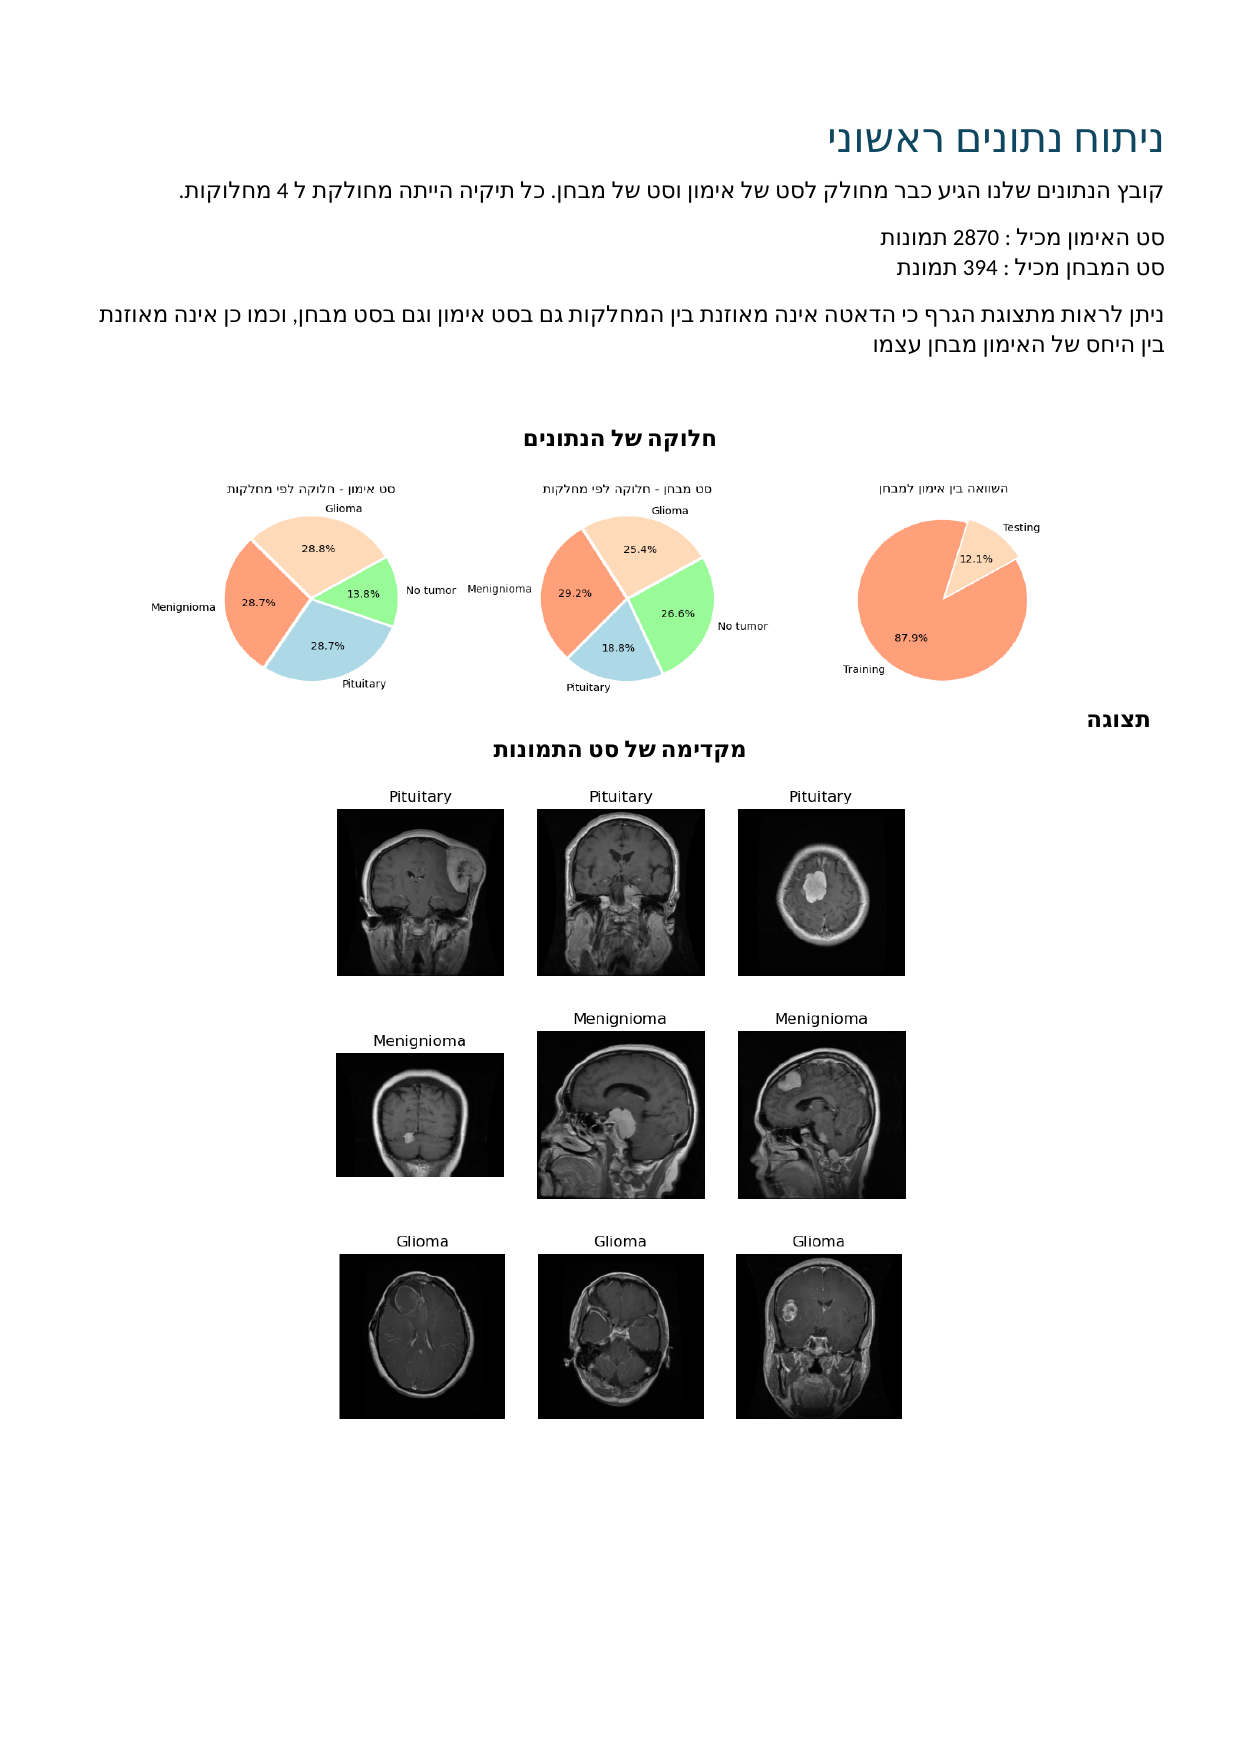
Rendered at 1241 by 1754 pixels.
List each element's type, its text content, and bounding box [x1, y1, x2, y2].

text ניתן לראות מתצוגת הגרף כי הדאטה אינה מאוזנת בין המחלקות גם בסט אימון וגם בסט מבחן, וכמו כן אינה מאוזנת בין היחס של האימון מבחן עצמו [75, 300, 1165, 358]
picture [330, 1227, 910, 1428]
picture [143, 476, 1053, 702]
text קובץ הנתונים שלנו הגיע כבר מחולק לסט של אימון וסט של מבחן. כל תיקיה הייתה מחולקת ל 4 מחלוקות. [75, 176, 1165, 204]
subtitle ניתוח נתונים ראשוני [75, 112, 1165, 163]
picture [326, 1003, 914, 1208]
picture [327, 782, 913, 985]
text סט האימון מכיל : 2870 תמונות סט המבחן מכיל : 394 תמונת [75, 223, 1165, 281]
text חלוקה של הנתונים [75, 424, 1165, 452]
text תצוגה מקדימה של סט התמונות [75, 705, 1165, 763]
